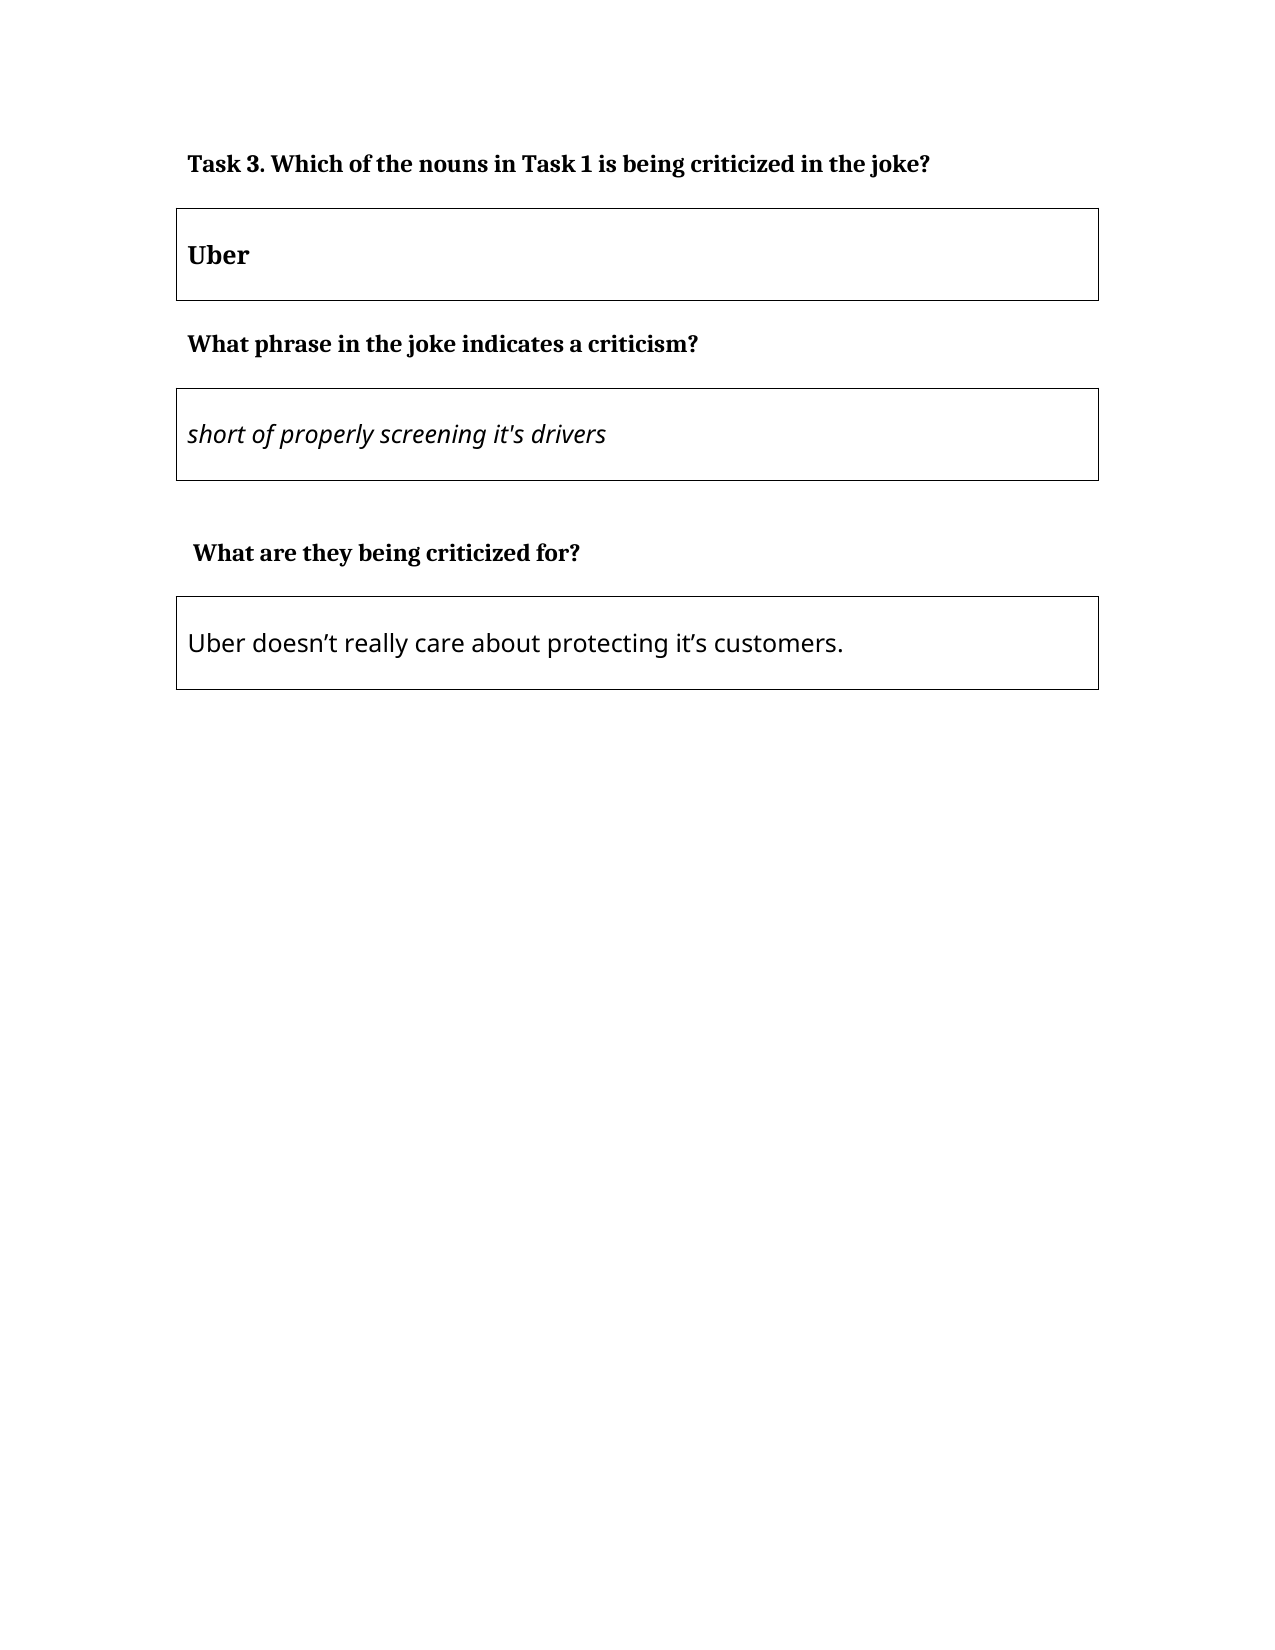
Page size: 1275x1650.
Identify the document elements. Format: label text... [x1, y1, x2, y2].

text What phrase in the joke indicates a criticism? [187, 330, 1087, 359]
text Task 3. Which of the nouns in Task 1 is being criticized in the joke? [187, 150, 1087, 179]
table_header Uber [177, 209, 1098, 300]
text What are they being criticized for? [187, 538, 1087, 567]
table_header Uber doesn’t really care about protecting it’s customers. [177, 597, 1098, 689]
table_header short of properly screening it's drivers [177, 389, 1098, 480]
